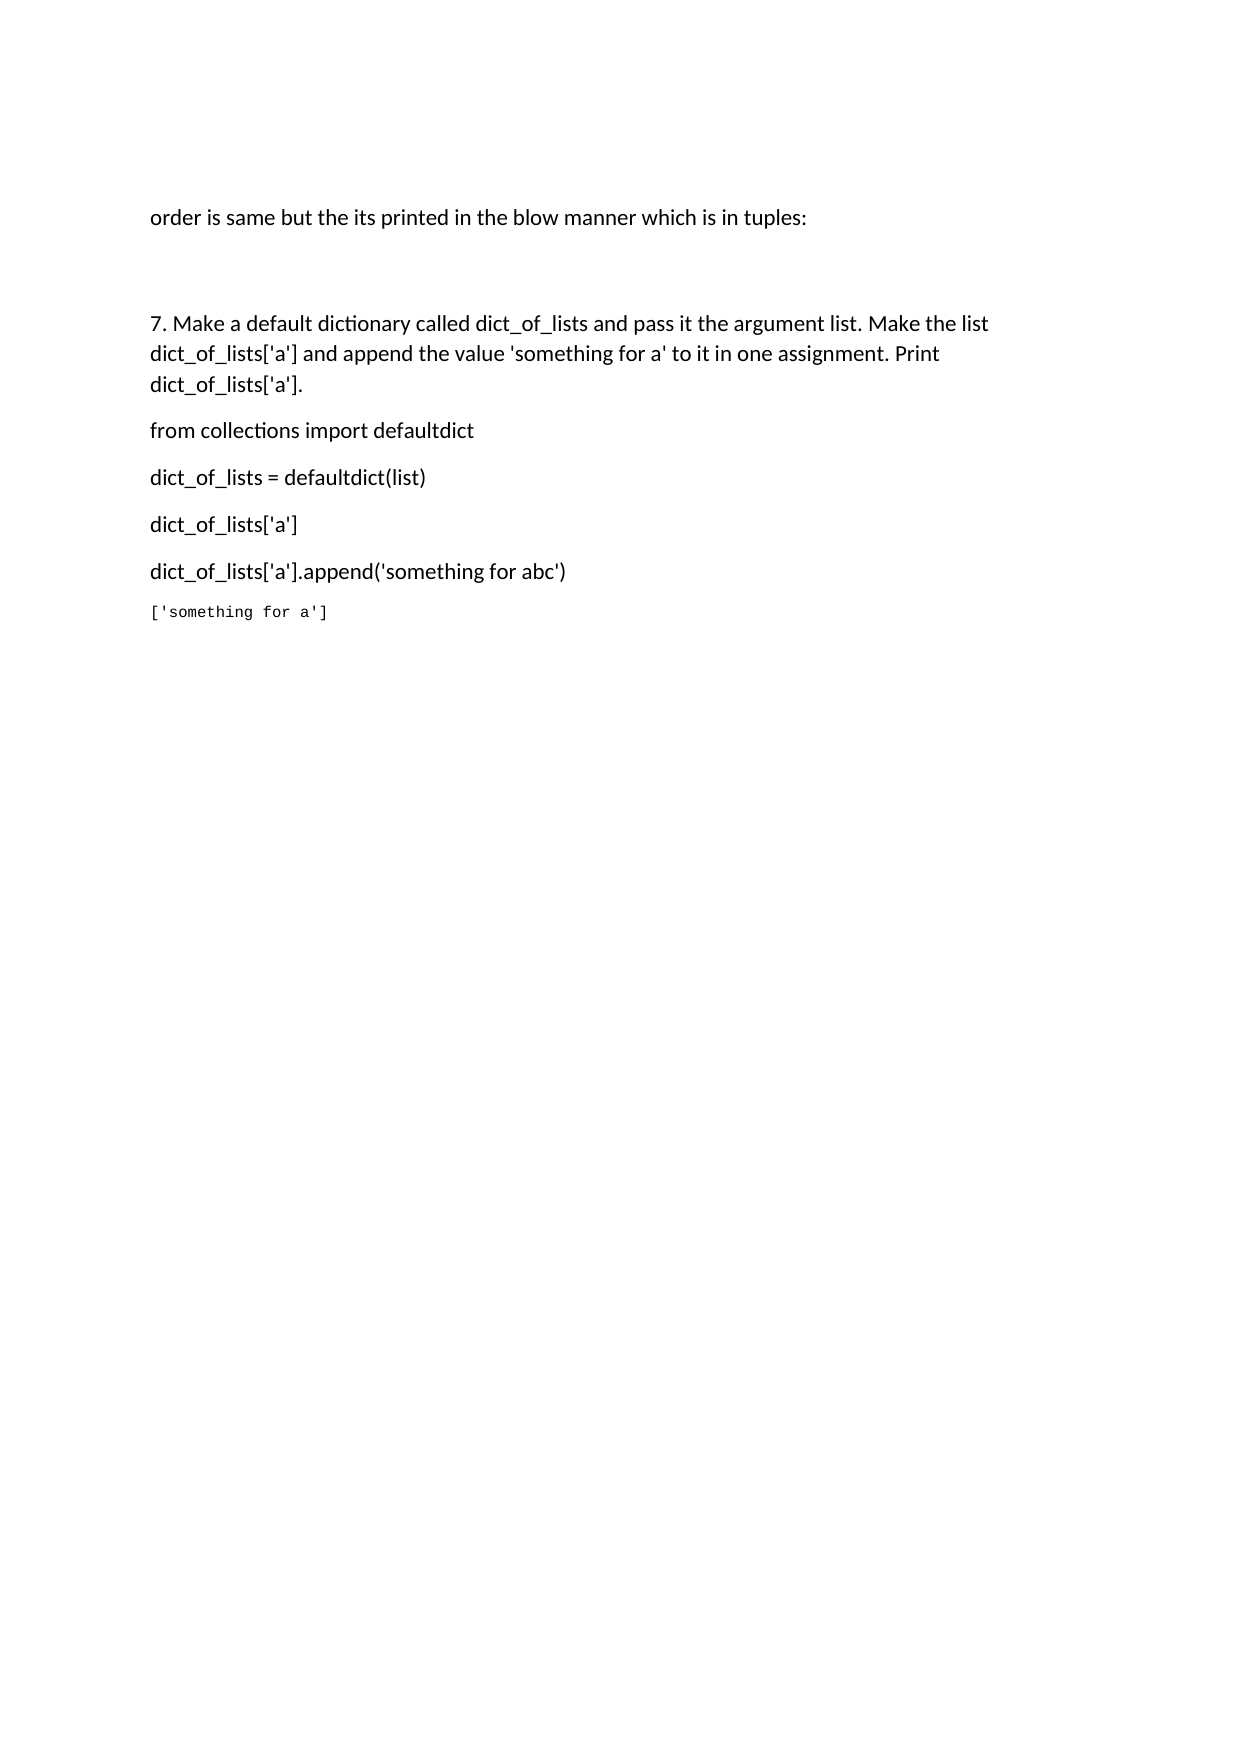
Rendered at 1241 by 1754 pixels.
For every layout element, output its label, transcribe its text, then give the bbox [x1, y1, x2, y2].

text order is same but the its printed in the blow manner which is in tuples: [150, 203, 1090, 231]
text from collections import defaultdict [150, 417, 1090, 445]
text dict_of_lists['a'] [150, 510, 1090, 538]
text 7. Make a default dictionary called dict_of_lists and pass it the argument list. Make the list dict_of_lists['a'] and append the value 'something for a' to it in one assignment. Print dict_of_lists['a']. [150, 309, 1090, 398]
text dict_of_lists = defaultdict(list) [150, 463, 1090, 492]
text ['something for a'] [150, 604, 1090, 622]
text dict_of_lists['a'].append('something for abc') [150, 557, 1090, 585]
